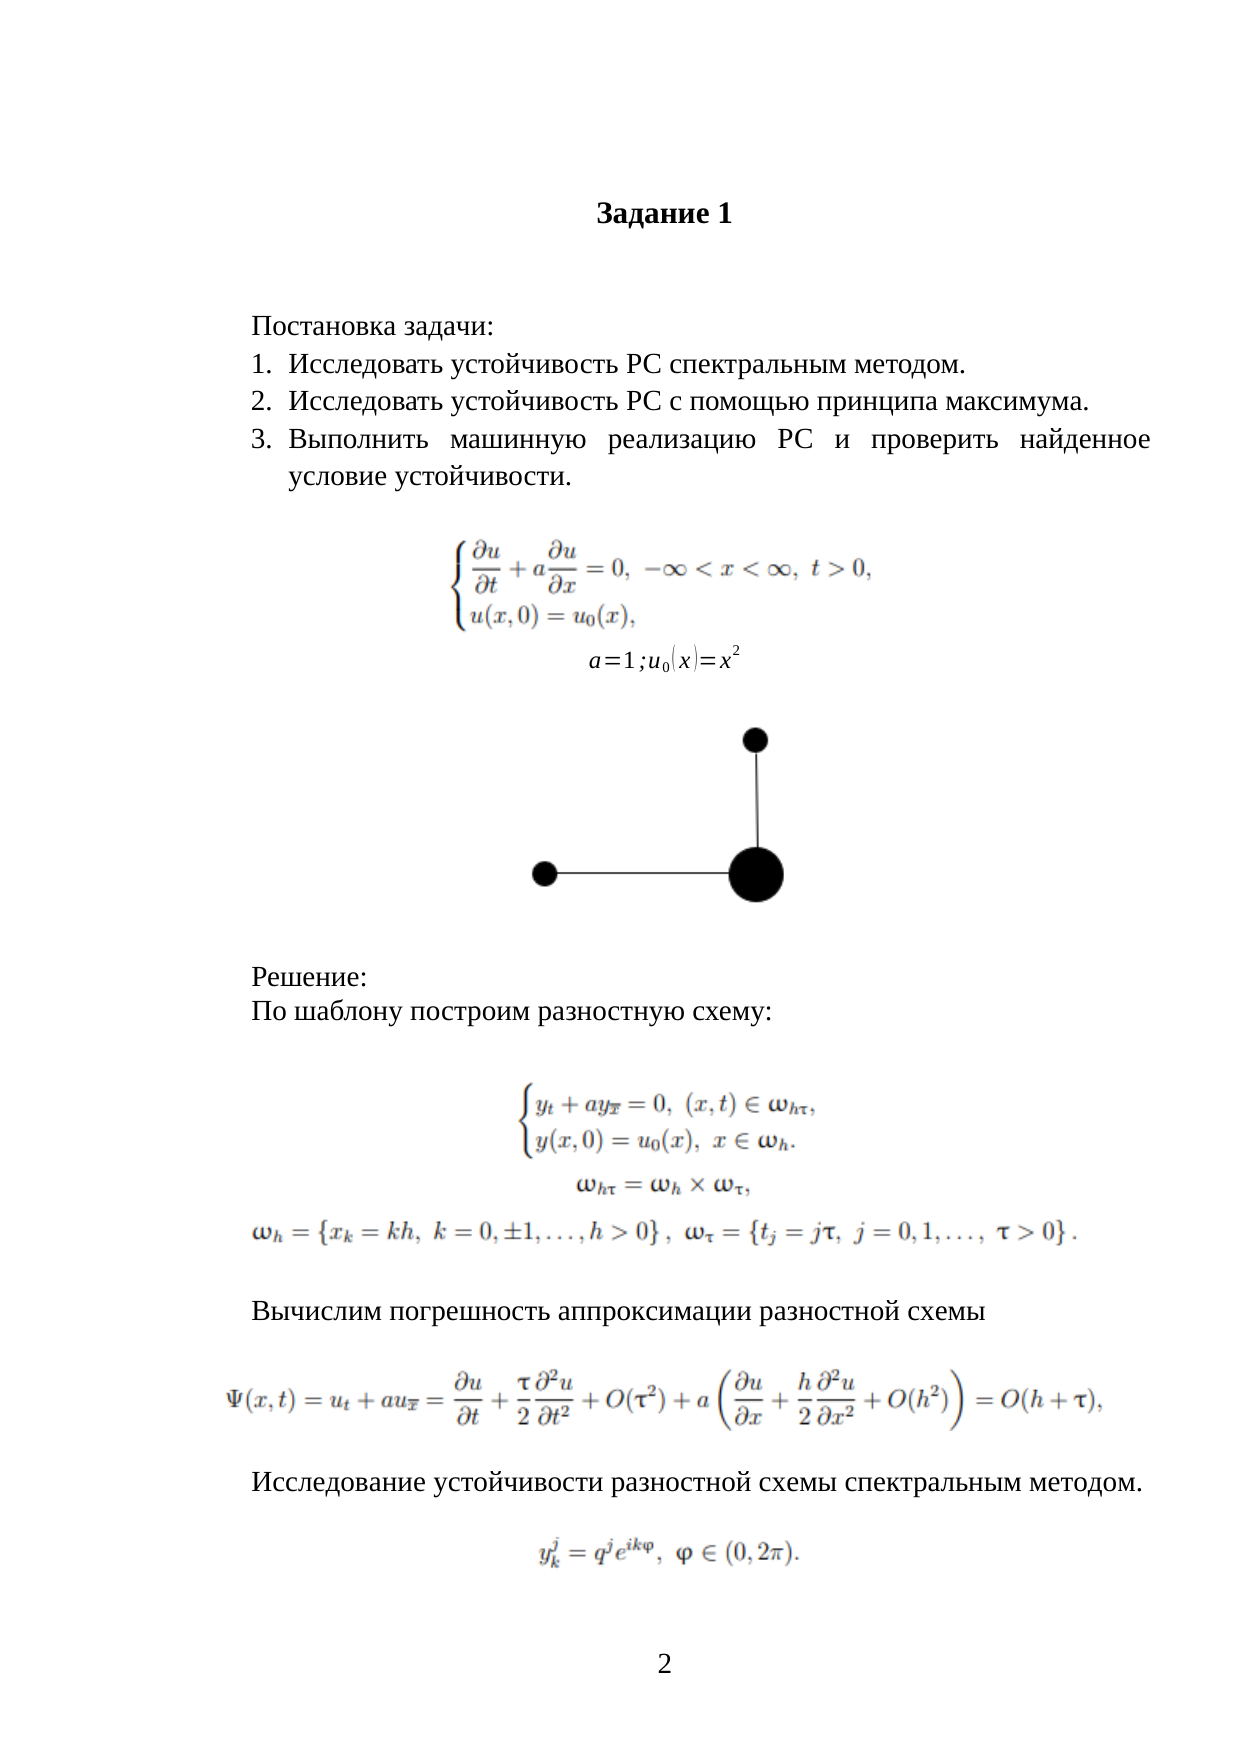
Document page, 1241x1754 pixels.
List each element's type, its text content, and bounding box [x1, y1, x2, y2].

text Вычислим погрешность аппроксимации разностной схемы [177, 1293, 1152, 1327]
text Задание 1 [177, 193, 1152, 231]
picture [219, 1360, 1109, 1431]
picture [438, 530, 891, 642]
list Решение: [177, 959, 1152, 993]
picture [567, 1172, 762, 1203]
picture [523, 710, 805, 926]
list Выполнить машинную реализацию РС и проверить найденное условие устойчивости. [251, 418, 1152, 493]
list По шаблону построим разностную схему: [177, 993, 1152, 1026]
text Постановка задачи: [177, 306, 1152, 343]
list Исследовать устойчивость РС спектральным методом. [251, 343, 1152, 381]
picture [508, 1075, 821, 1165]
list Исследовать устойчивость РС с помощью принципа максимума. [251, 381, 1152, 418]
text Исследование устойчивости разностной схемы спектральным методом. [177, 1464, 1152, 1498]
picture [528, 1531, 801, 1576]
picture [245, 1209, 1084, 1260]
